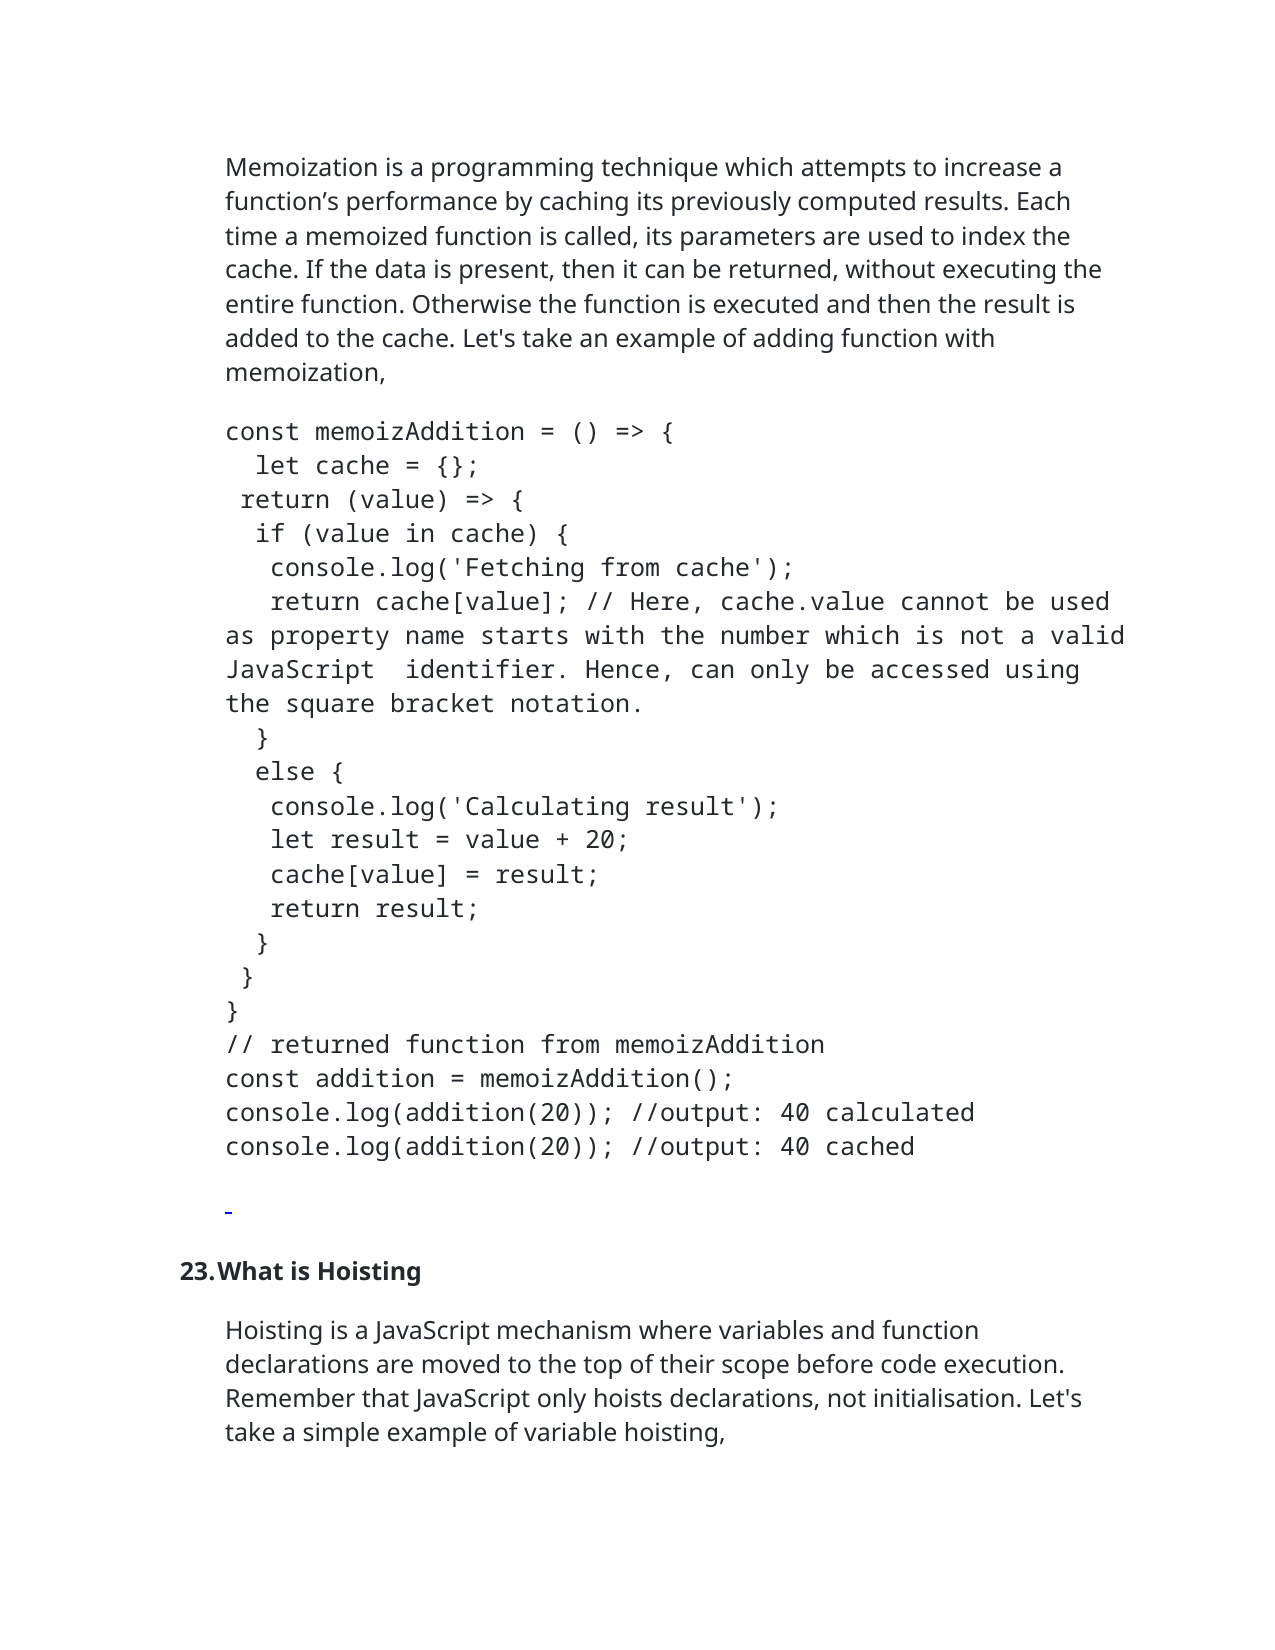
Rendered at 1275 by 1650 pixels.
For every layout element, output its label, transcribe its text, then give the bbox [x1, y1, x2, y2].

text // returned function from memoizAddition [225, 1027, 1125, 1061]
text cache[value] = result; [225, 856, 1125, 890]
text } [225, 924, 1125, 958]
text } [225, 958, 1125, 992]
text let cache = {}; [225, 447, 1125, 482]
text } [225, 720, 1125, 754]
text return result; [225, 890, 1125, 924]
text let result = value + 20; [225, 822, 1125, 856]
text console.log('Fetching from cache'); [225, 550, 1125, 584]
text console.log('Calculating result'); [225, 788, 1125, 822]
text return (value) => { [225, 482, 1125, 516]
text return cache[value]; // Here, cache.value cannot be used as property name starts with the number which is not a valid JavaScript identifier. Hence, can only be accessed using the square bracket notation. [225, 584, 1125, 720]
text Memoization is a programming technique which attempts to increase a function’s performance by caching its previously computed results. Each time a memoized function is called, its parameters are used to index the cache. If the data is present, then it can be returned, without executing the entire function. Otherwise the function is executed and then the result is added to the cache. Let's take an example of adding function with memoization, [225, 150, 1125, 388]
text } [225, 992, 1125, 1027]
list What is Hoisting [179, 1253, 1125, 1287]
text console.log(addition(20)); //output: 40 calculated [225, 1095, 1125, 1129]
text else { [225, 754, 1125, 788]
text const memoizAddition = () => { [225, 413, 1125, 447]
text const addition = memoizAddition(); [225, 1061, 1125, 1095]
text console.log(addition(20)); //output: 40 cached [225, 1129, 1125, 1163]
text Hoisting is a JavaScript mechanism where variables and function declarations are moved to the top of their scope before code execution. Remember that JavaScript only hoists declarations, not initialisation. Let's take a simple example of variable hoisting, [225, 1312, 1125, 1449]
text if (value in cache) { [225, 516, 1125, 550]
